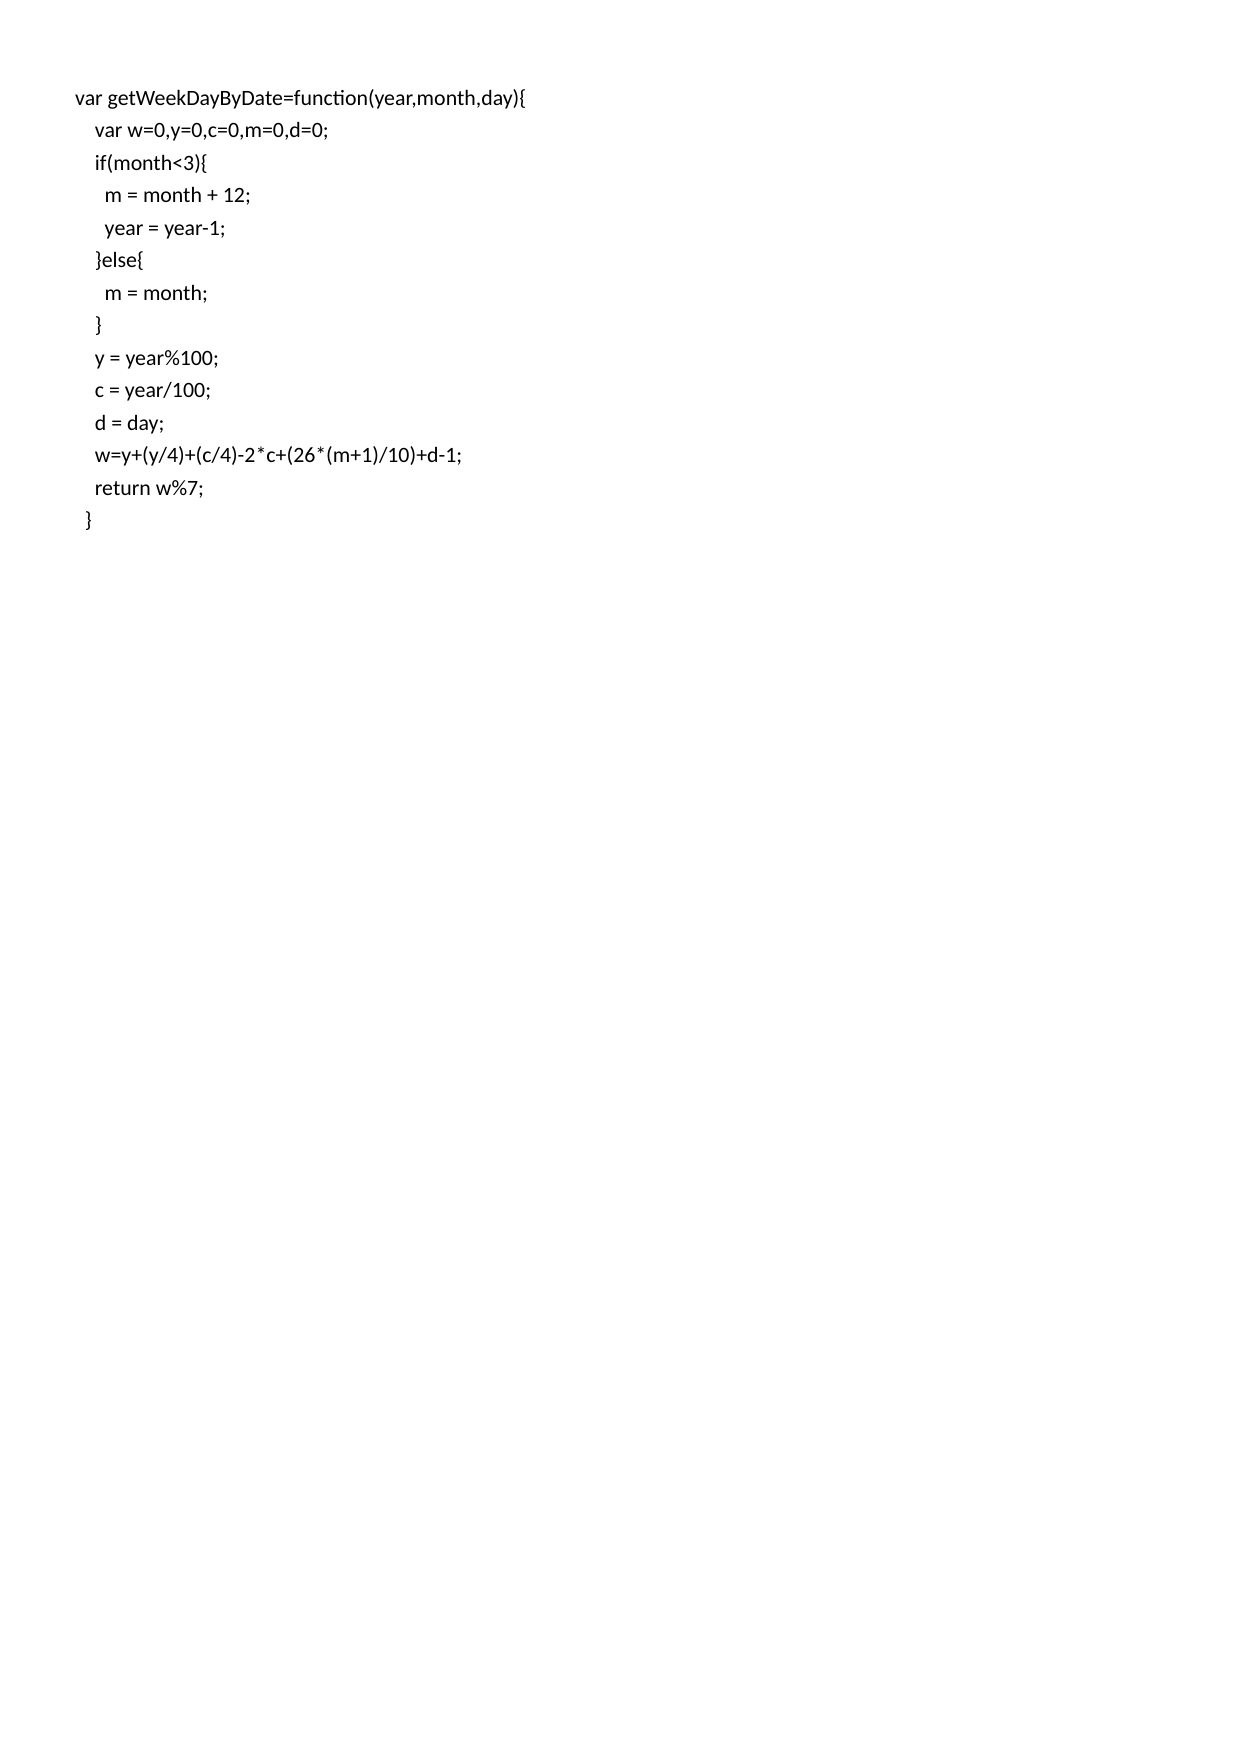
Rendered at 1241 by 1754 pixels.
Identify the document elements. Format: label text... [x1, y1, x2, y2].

text m = month + 12; [75, 178, 1165, 211]
text d = day; [75, 406, 1165, 438]
text var w=0,y=0,c=0,m=0,d=0; [75, 113, 1165, 146]
text c = year/100; [75, 373, 1165, 406]
text }else{ [75, 243, 1165, 276]
text if(month<3){ [75, 146, 1165, 178]
text y = year%100; [75, 341, 1165, 373]
text return w%7; [75, 471, 1165, 503]
text m = month; [75, 276, 1165, 308]
text } [75, 308, 1165, 341]
text var getWeekDayByDate=function(year,month,day){ [75, 81, 1165, 113]
text year = year-1; [75, 211, 1165, 243]
text } [75, 503, 1165, 536]
text w=y+(y/4)+(c/4)-2*c+(26*(m+1)/10)+d-1; [75, 438, 1165, 471]
